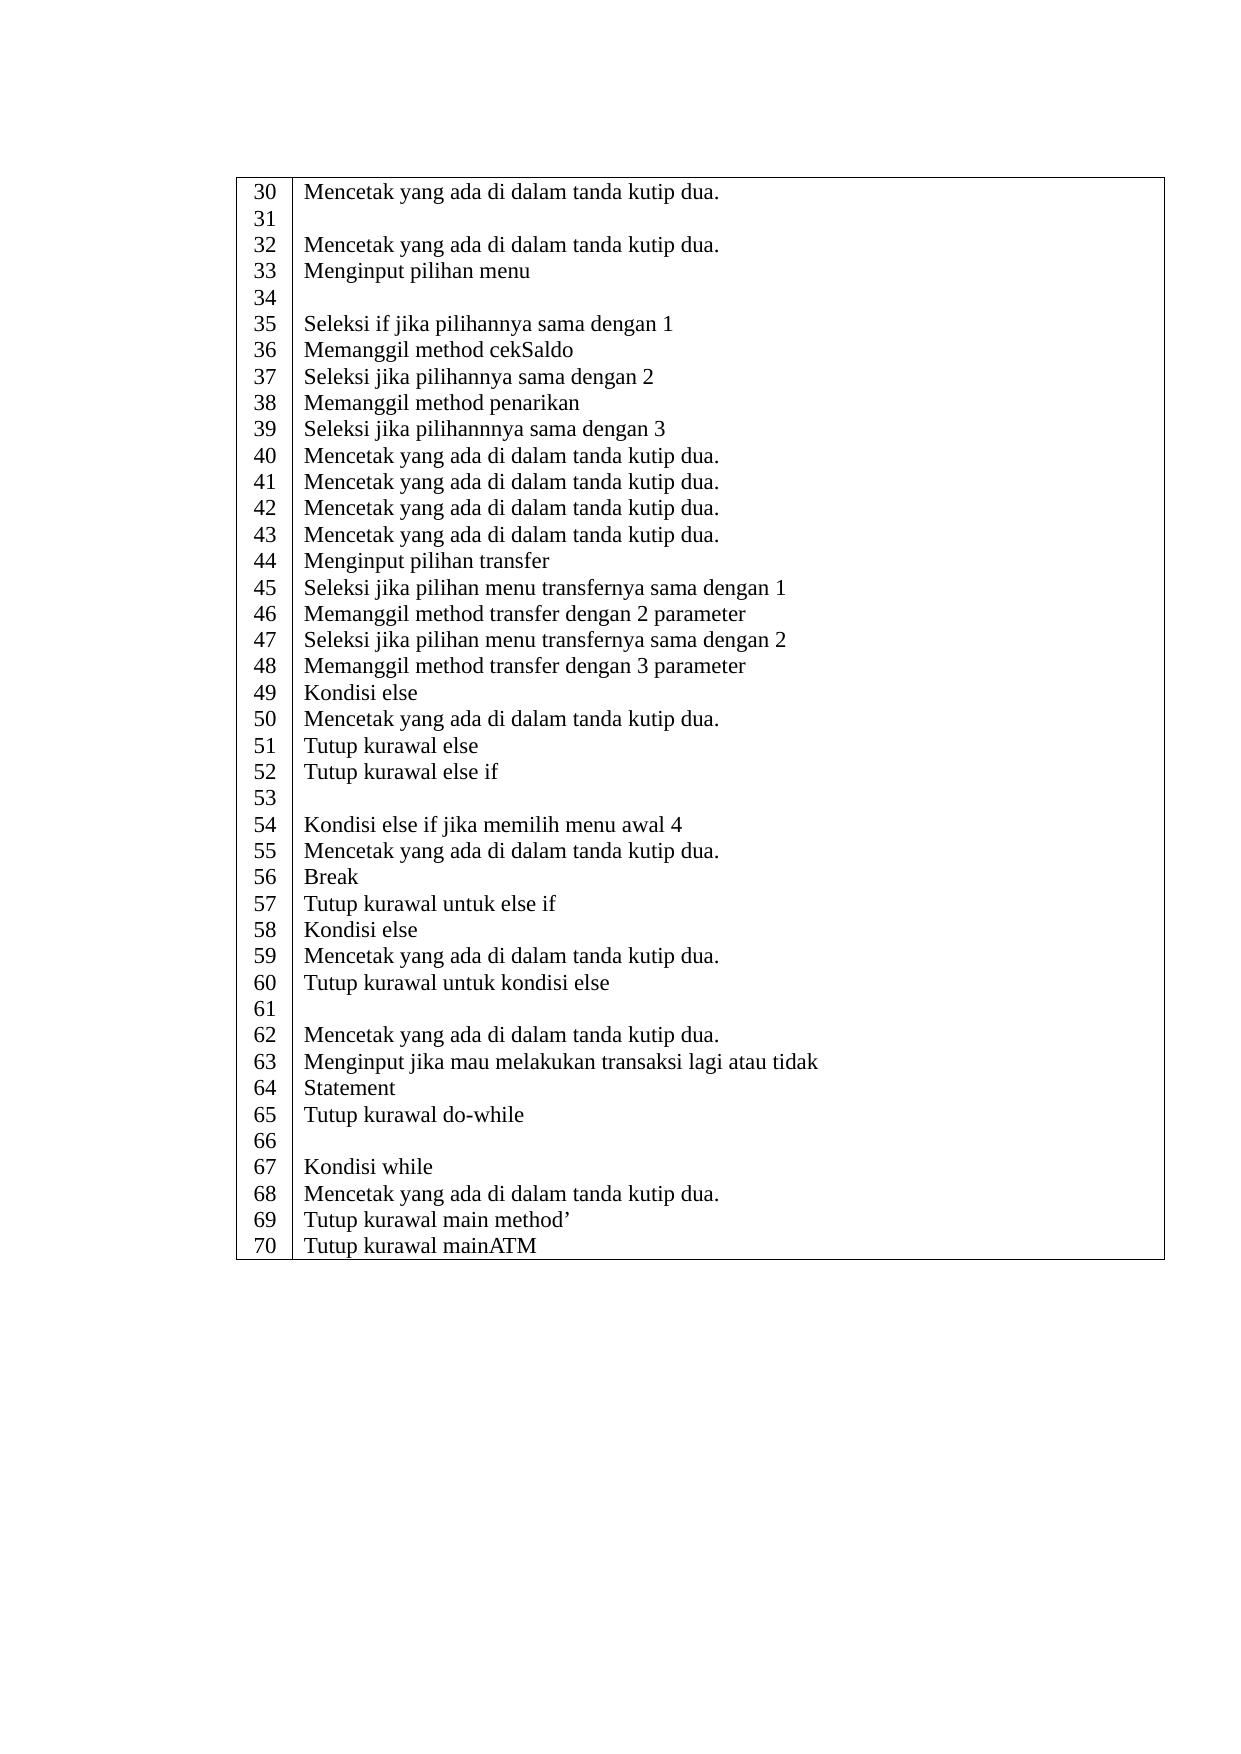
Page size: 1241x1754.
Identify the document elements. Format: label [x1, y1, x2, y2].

table_header [293, 178, 1164, 1259]
table_header [237, 178, 292, 1259]
